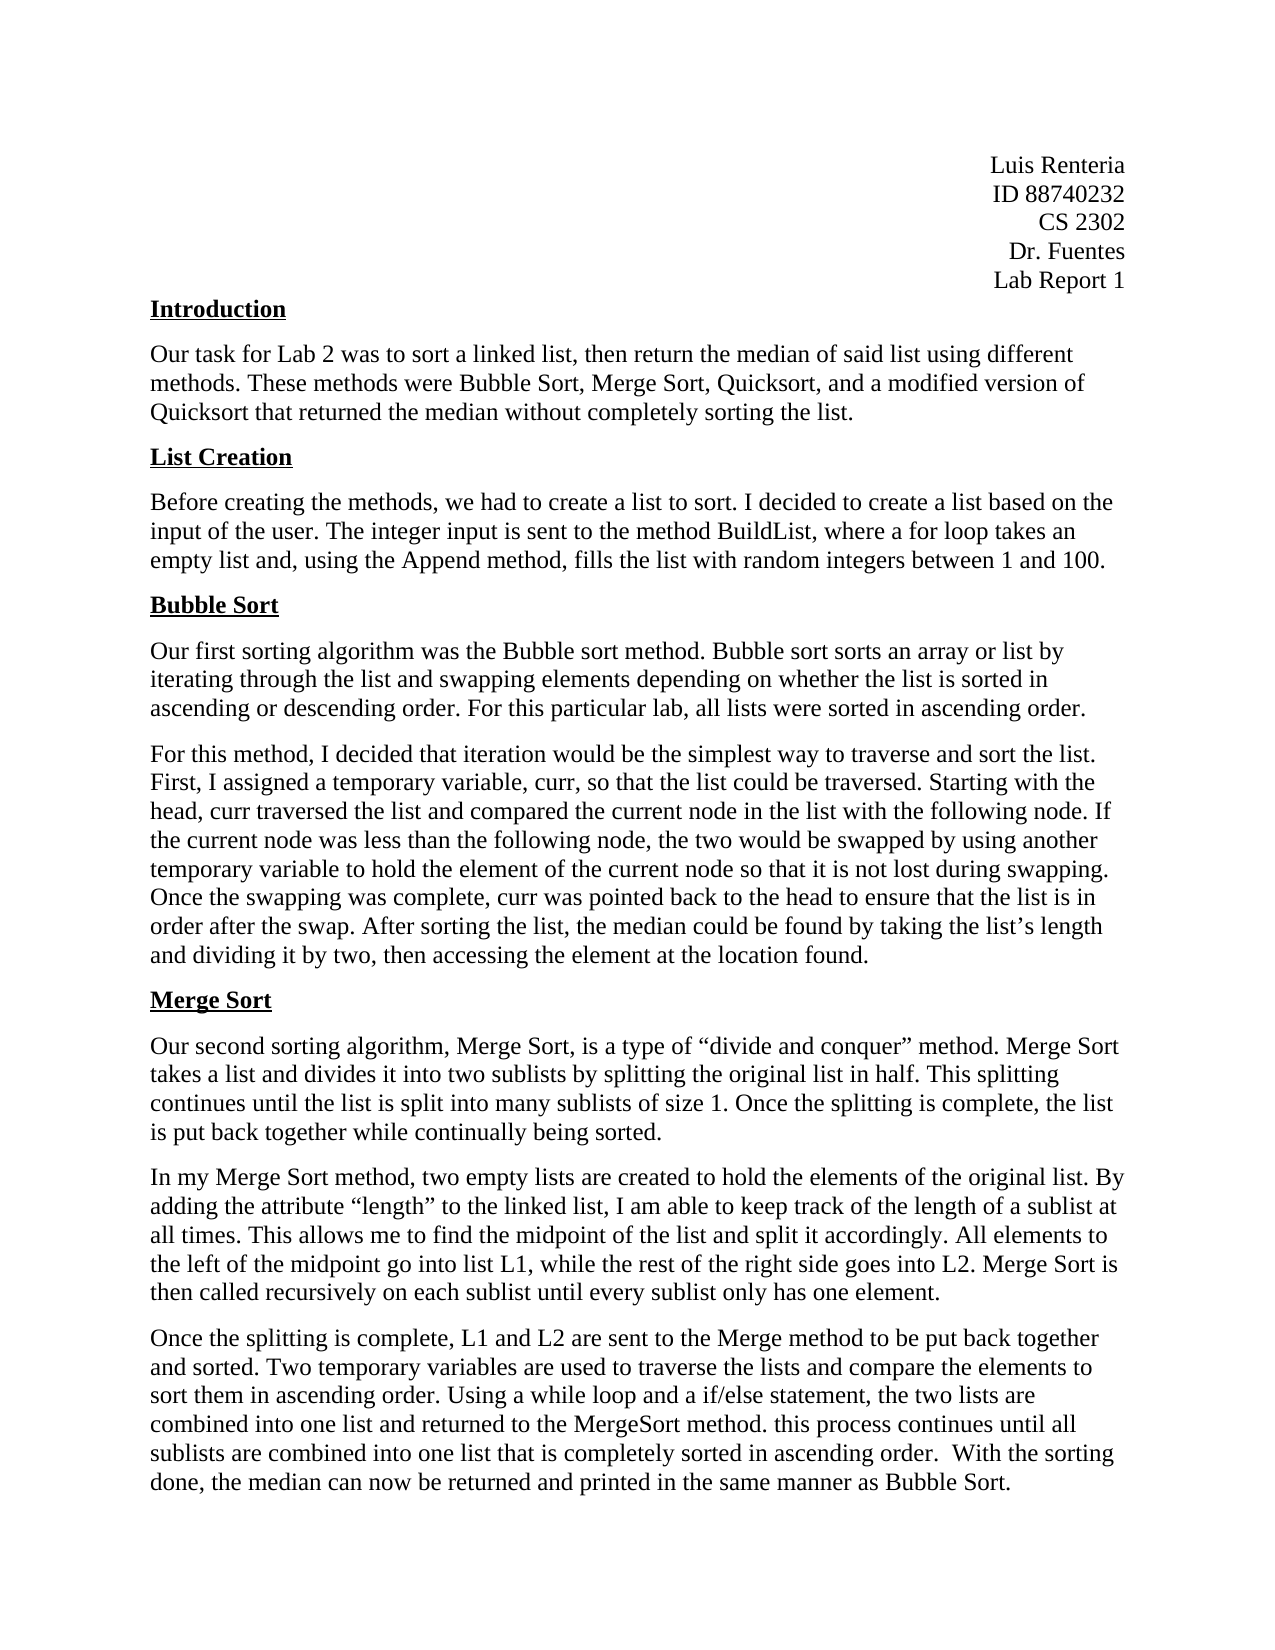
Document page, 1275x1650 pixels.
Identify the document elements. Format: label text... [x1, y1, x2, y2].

text Merge Sort [150, 985, 1125, 1014]
text CS 2302 [150, 207, 1125, 236]
text Lab Report 1 [150, 265, 1125, 294]
text Dr. Fuentes [150, 236, 1125, 265]
text Our first sorting algorithm was the Bubble sort method. Bubble sort sorts an array or list by iterating through the list and swapping elements depending on whether the list is sorted in ascending or descending order. For this particular lab, all lists were sorted in ascending order. [150, 636, 1125, 722]
text Bubble Sort [150, 590, 1125, 619]
text ID 88740232 [150, 179, 1125, 207]
text Luis Renteria [150, 150, 1125, 179]
text Introduction [150, 294, 1125, 322]
text For this method, I decided that iteration would be the simplest way to traverse and sort the list. First, I assigned a temporary variable, curr, so that the list could be traversed. Starting with the head, curr traversed the list and compared the current node in the list with the following node. If the current node was less than the following node, the two would be swapped by using another temporary variable to hold the element of the current node so that it is not lost during swapping. Once the swapping was complete, curr was pointed back to the head to ensure that the list is in order after the swap. After sorting the list, the median could be found by taking the list’s length and dividing it by two, then accessing the element at the location found. [150, 739, 1125, 969]
text In my Merge Sort method, two empty lists are created to hold the elements of the original list. By adding the attribute “length” to the linked list, I am able to keep track of the length of a sublist at all times. This allows me to find the midpoint of the list and split it accordingly. All elements to the left of the midpoint go into list L1, while the rest of the right side goes into L2. Merge Sort is then called recursively on each sublist until every sublist only has one element. [150, 1162, 1125, 1306]
text Once the splitting is complete, L1 and L2 are sent to the Merge method to be put back together and sorted. Two temporary variables are used to traverse the lists and compare the elements to sort them in ascending order. Using a while loop and a if/else statement, the two lists are combined into one list and returned to the MergeSort method. this process continues until all sublists are combined into one list that is completely sorted in ascending order. With the sorting done, the median can now be returned and printed in the same manner as Bubble Sort. [150, 1323, 1125, 1495]
text List Creation [150, 442, 1125, 471]
text Before creating the methods, we had to create a list to sort. I decided to create a list based on the input of the user. The integer input is sent to the method BuildList, where a for loop takes an empty list and, using the Append method, fills the list with random integers between 1 and 100. [150, 487, 1125, 574]
text Our task for Lab 2 was to sort a linked list, then return the median of said list using different methods. These methods were Bubble Sort, Merge Sort, Quicksort, and a modified version of Quicksort that returned the median without completely sorting the list. [150, 339, 1125, 425]
text Our second sorting algorithm, Merge Sort, is a type of “divide and conquer” method. Merge Sort takes a list and divides it into two sublists by splitting the original list in half. This splitting continues until the list is split into many sublists of size 1. Once the splitting is complete, the list is put back together while continually being sorted. [150, 1031, 1125, 1146]
